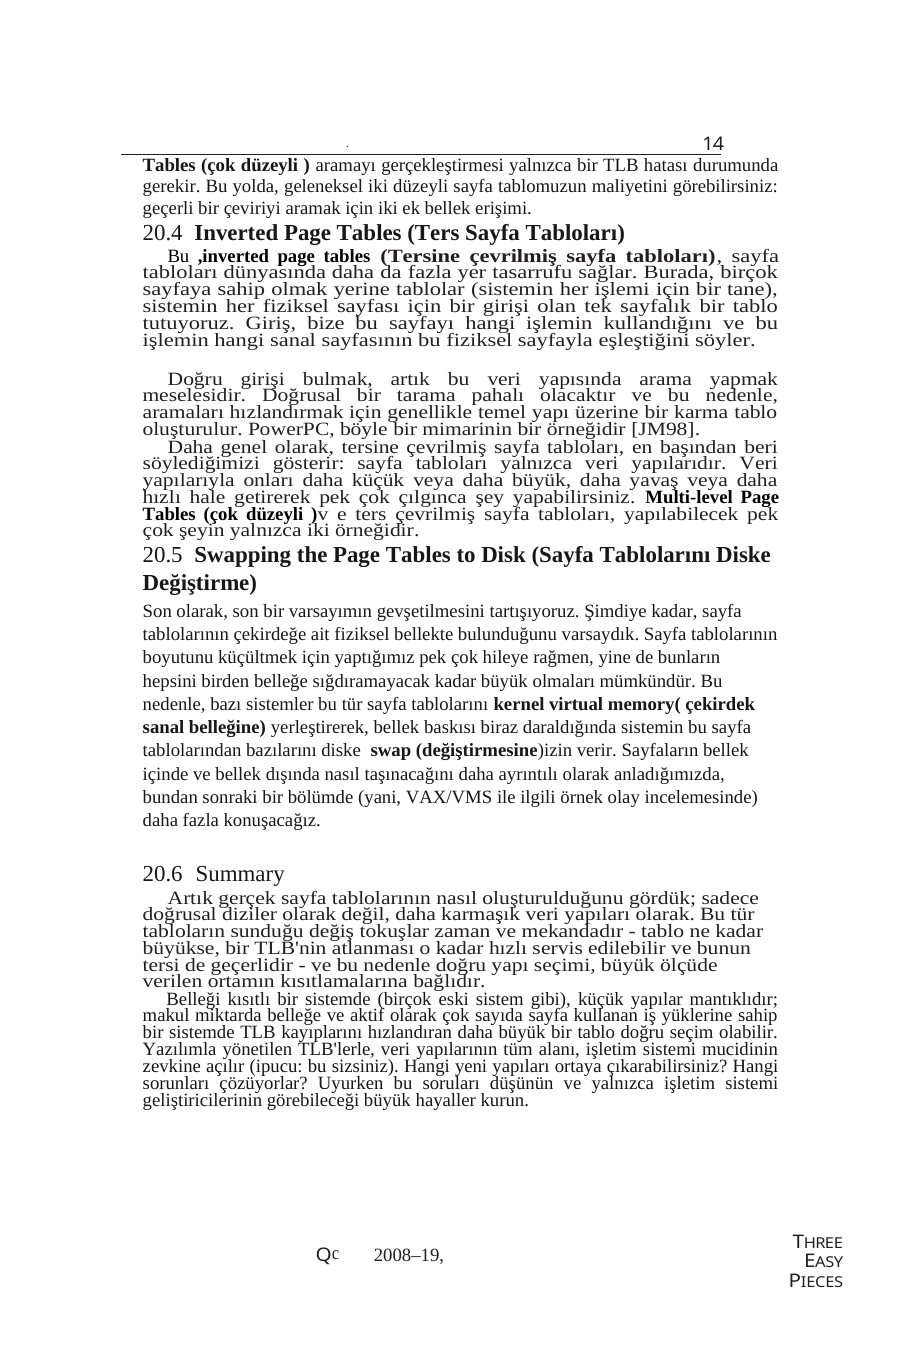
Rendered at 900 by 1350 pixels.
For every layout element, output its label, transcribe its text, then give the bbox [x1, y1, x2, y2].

text Bu ,inverted page tables (Tersine çevrilmiş sayfa tabloları), sayfa tabloları dünyasında daha da fazla yer tasarrufu sağlar. Burada, birçok sayfaya sahip olmak yerine tablolar (sistemin her işlemi için bir tane), sistemin her fiziksel sayfası için bir girişi olan tek sayfalık bir tablo tutuyoruz. Giriş, bize bu sayfayı hangi işlemin kullandığını ve bu işlemin hangi sanal sayfasının bu fiziksel sayfayla eşleştiğini söyler. [142, 249, 779, 351]
text Artık gerçek sayfa tablolarının nasıl oluşturulduğunu gördük; sadece doğrusal diziler olarak değil, daha karmaşık veri yapıları olarak. Bu tür tabloların sunduğu değiş tokuşlar zaman ve mekandadır - tablo ne kadar büyükse, bir TLB'nin atlanması o kadar hızlı servis edilebilir ve bunun tersi de geçerlidir - ve bu nedenle doğru yapı seçimi, büyük ölçüde verilen ortamın kısıtlamalarına bağlıdır. [142, 891, 779, 992]
subtitle Son olarak, son bir varsayımın gevşetilmesini tartışıyoruz. Şimdiye kadar, sayfa tablolarının çekirdeğe ait fiziksel bellekte bulunduğunu varsaydık. Sayfa tablolarının boyutunu küçültmek için yaptığımız pek çok hileye rağmen, yine de bunların hepsini birden belleğe sığdıramayacak kadar büyük olmaları mümkündür. Bu nedenle, bazı sistemler bu tür sayfa tablolarını kernel virtual memory( çekirdek sanal belleğine) yerleştirerek, bellek baskısı biraz daraldığında sistemin bu sayfa tablolarından bazılarını diske swap (değiştirmesine)izin verir. Sayfaların bellek içinde ve bellek dışında nasıl taşınacağını daha ayrıntılı olarak anladığımızda, bundan sonraki bir bölümde (yani, VAX/VMS ile ilgili örnek olay incelemesinde) daha fazla konuşacağız. [142, 600, 779, 831]
subtitle 20.6 Summary [142, 860, 779, 886]
text Belleği kısıtlı bir sistemde (birçok eski sistem gibi), küçük yapılar mantıklıdır; makul miktarda belleğe ve aktif olarak çok sayıda sayfa kullanan iş yüklerine sahip bir sistemde TLB kayıplarını hızlandıran daha büyük bir tablo doğru seçim olabilir. Yazılımla yönetilen TLB'lerle, veri yapılarının tüm alanı, işletim sistemi mucidinin zevkine açılır (ipucu: bu sizsiniz). Hangi yeni yapıları ortaya çıkarabilirsiniz? Hangi sorunları çözüyorlar? Uyurken bu soruları düşünün ve yalnızca işletim sistemi geliştiricilerinin görebileceği büyük hayaller kurun. [142, 992, 779, 1110]
subtitle 20.4 Inverted Page Tables (Ters Sayfa Tabloları) [142, 219, 779, 245]
text Daha genel olarak, tersine çevrilmiş sayfa tabloları, en başından beri söylediğimizi gösterir: sayfa tabloları yalnızca veri yapılarıdır. Veri yapılarıyla onları daha küçük veya daha büyük, daha yavaş veya daha hızlı hale getirerek pek çok çılgınca şey yapabilirsiniz. Multi-level Page Tables (çok düzeyli )v e ters çevrilmiş sayfa tabloları, yapılabilecek pek çok şeyin yalnızca iki örneğidir. [142, 440, 779, 541]
subtitle 20.5 Swapping the Page Tables to Disk (Sayfa Tablolarını Diske Değiştirme) [142, 541, 779, 596]
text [142, 154, 779, 218]
text Doğru girişi bulmak, artık bu veri yapısında arama yapmak meselesidir. Doğrusal bir tarama pahalı olacaktır ve bu nedenle, aramaları hızlandırmak için genellikle temel yapı üzerine bir karma tablo oluşturulur. PowerPC, böyle bir mimarinin bir örneğidir [JM98]. [142, 372, 779, 440]
